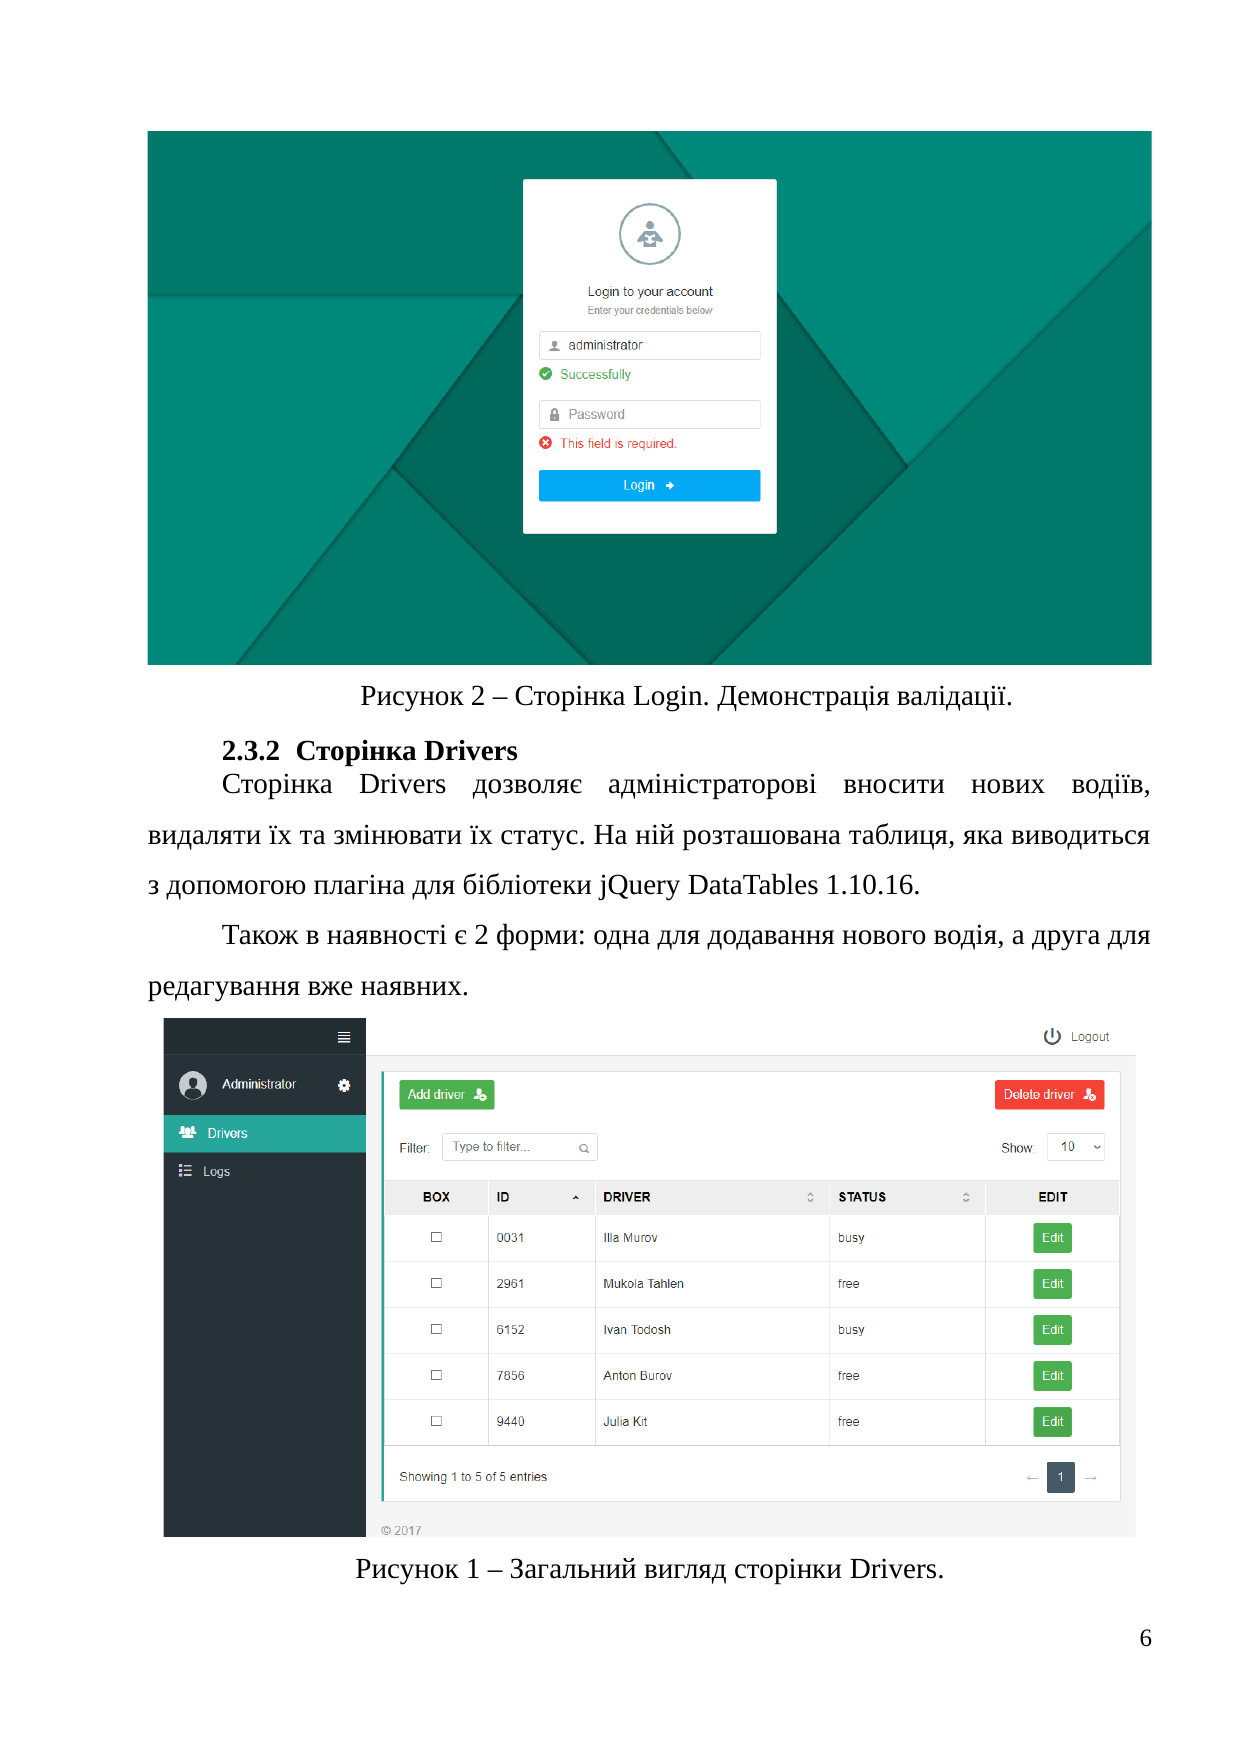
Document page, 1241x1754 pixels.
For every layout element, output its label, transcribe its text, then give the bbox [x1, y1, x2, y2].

text Рисунок 1 – Загальний вигляд сторінки Drivers. [148, 1551, 1152, 1584]
picture [163, 1018, 1136, 1537]
text Також в наявності є 2 форми: одна для додавання нового водія, а друга для редагування вже наявних. [148, 917, 1152, 1001]
text Сторінка Drivers дозволяє адміністраторові вносити нових водіїв, видаляти їх та змінювати їх статус. На ній розташована таблиця, яка виводиться з допомогою плагіна для бібліотеки jQuery DataTables 1.10.16. [148, 767, 1152, 901]
subtitle Сторінка Drivers [222, 733, 1152, 767]
picture [147, 131, 1152, 665]
text Рисунок 2 – Сторінка Login. Демонстрація валідації. [148, 678, 1152, 712]
